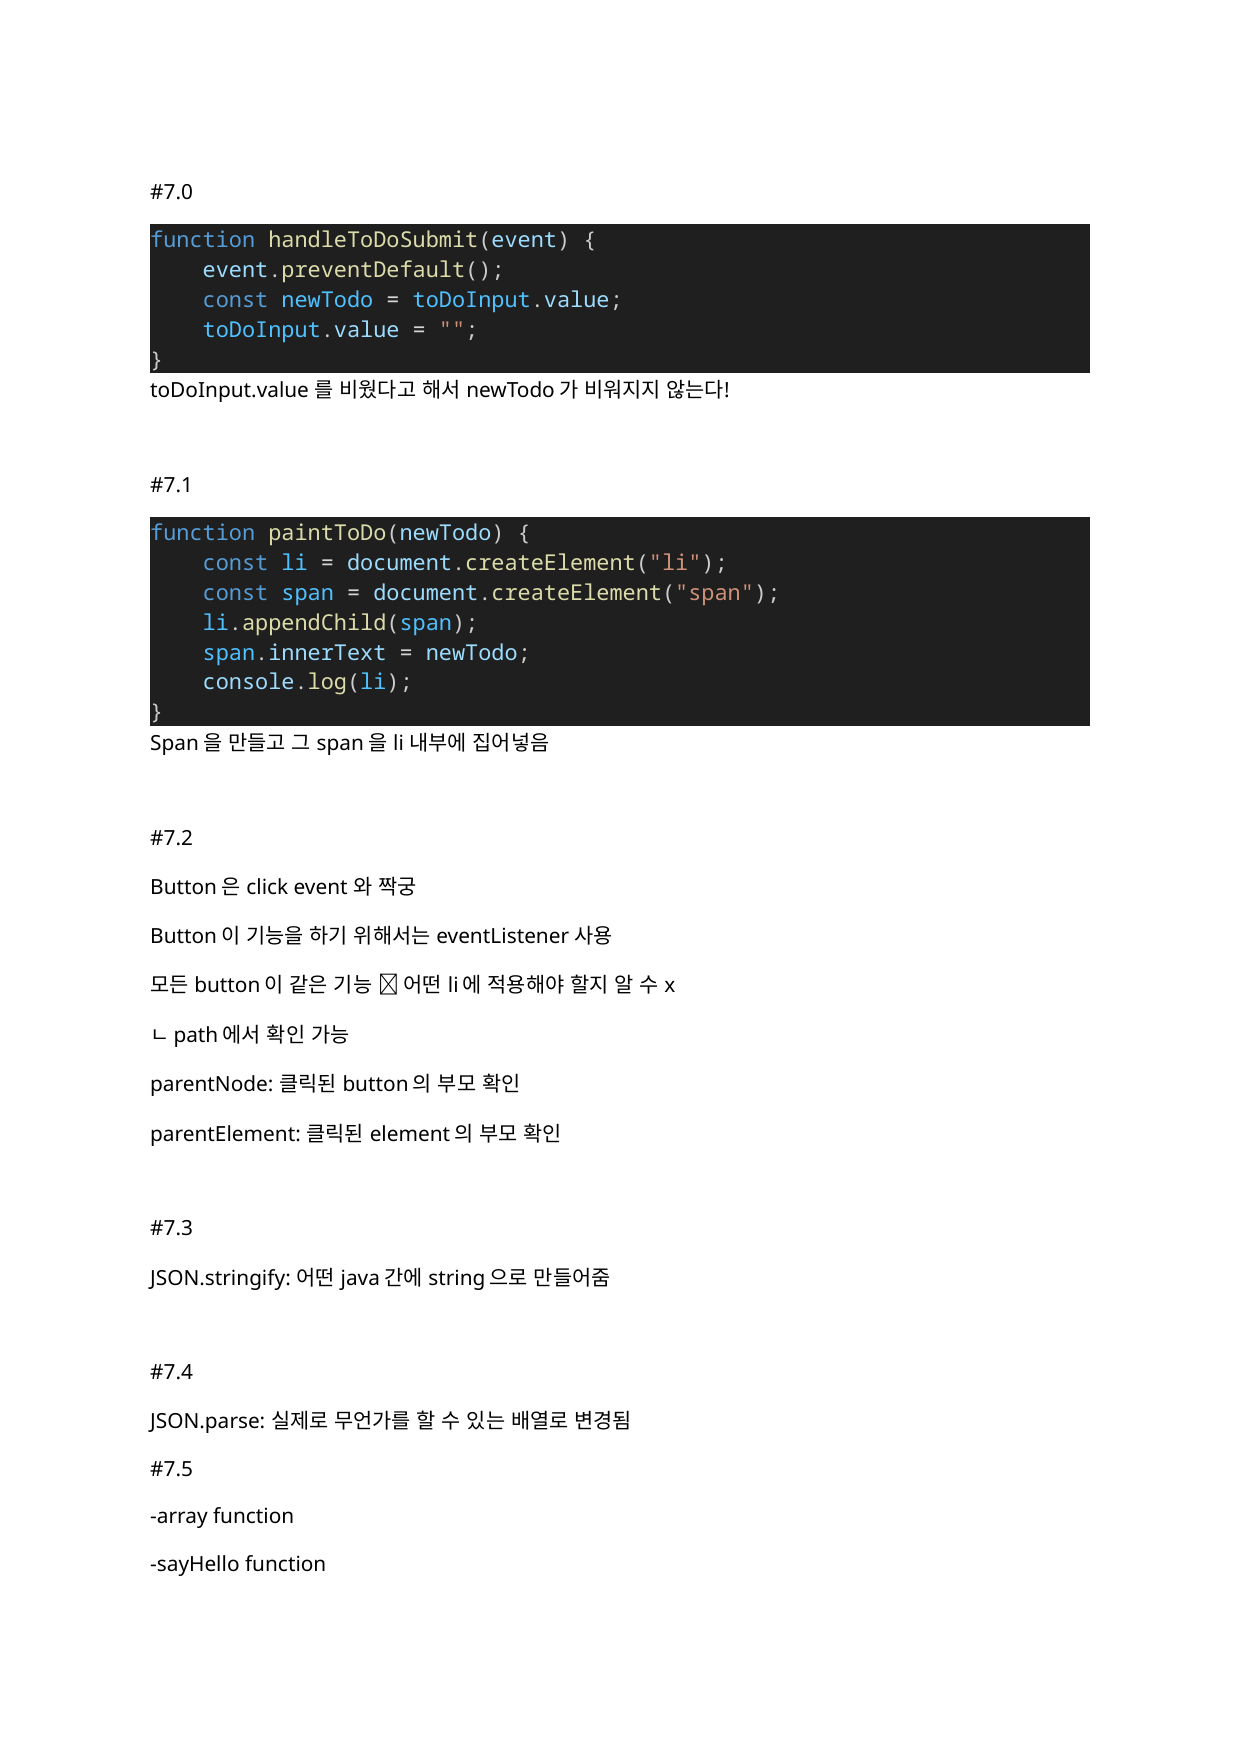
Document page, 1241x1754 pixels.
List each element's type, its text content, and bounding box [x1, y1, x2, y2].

text Button이 기능을 하기 위해서는 eventListener 사용 [150, 919, 1090, 949]
text const span = document.createElement("span"); [150, 577, 1090, 607]
text -sayHello function [150, 1549, 1090, 1577]
text Button은 click event 와 짝궁 [150, 870, 1090, 900]
text #7.1 [150, 470, 1090, 498]
text #7.3 [150, 1213, 1090, 1242]
text event.preventDefault(); [150, 254, 1090, 284]
text -array function [150, 1501, 1090, 1530]
text #7.5 [150, 1454, 1090, 1482]
text li.appendChild(span); [150, 607, 1090, 637]
text parentElement: 클릭된 element의 부모 확인 [150, 1117, 1090, 1147]
text #7.4 [150, 1357, 1090, 1386]
text const newTodo = toDoInput.value; [150, 284, 1090, 314]
text JSON.stringify: 어떤 java간에 string으로 만들어줌 [150, 1261, 1090, 1291]
text function paintToDo(newTodo) { [150, 517, 1090, 547]
text } [150, 344, 1090, 373]
text #7.0 [150, 177, 1090, 206]
text JSON.parse: 실제로 무언가를 할 수 있는 배열로 변경됨 [150, 1405, 1090, 1435]
text toDoInput.value = ""; [150, 314, 1090, 344]
text ㄴpath에서 확인 가능 [150, 1018, 1090, 1048]
text Span을 만들고 그 span을 li 내부에 집어넣음 [150, 726, 1090, 756]
text #7.2 [150, 823, 1090, 851]
text const li = document.createElement("li"); [150, 547, 1090, 577]
text parentNode: 클릭된 button의 부모 확인 [150, 1067, 1090, 1098]
text } [150, 696, 1090, 726]
text function handleToDoSubmit(event) { [150, 224, 1090, 254]
text 모든 button이 같은 기능 어떤 li에 적용해야 할지 알 수 x [150, 969, 1090, 999]
text console.log(li); [150, 666, 1090, 696]
text toDoInput.value 를 비웠다고 해서 newTodo가 비워지지 않는다! [150, 373, 1090, 404]
text span.innerText = newTodo; [150, 637, 1090, 666]
